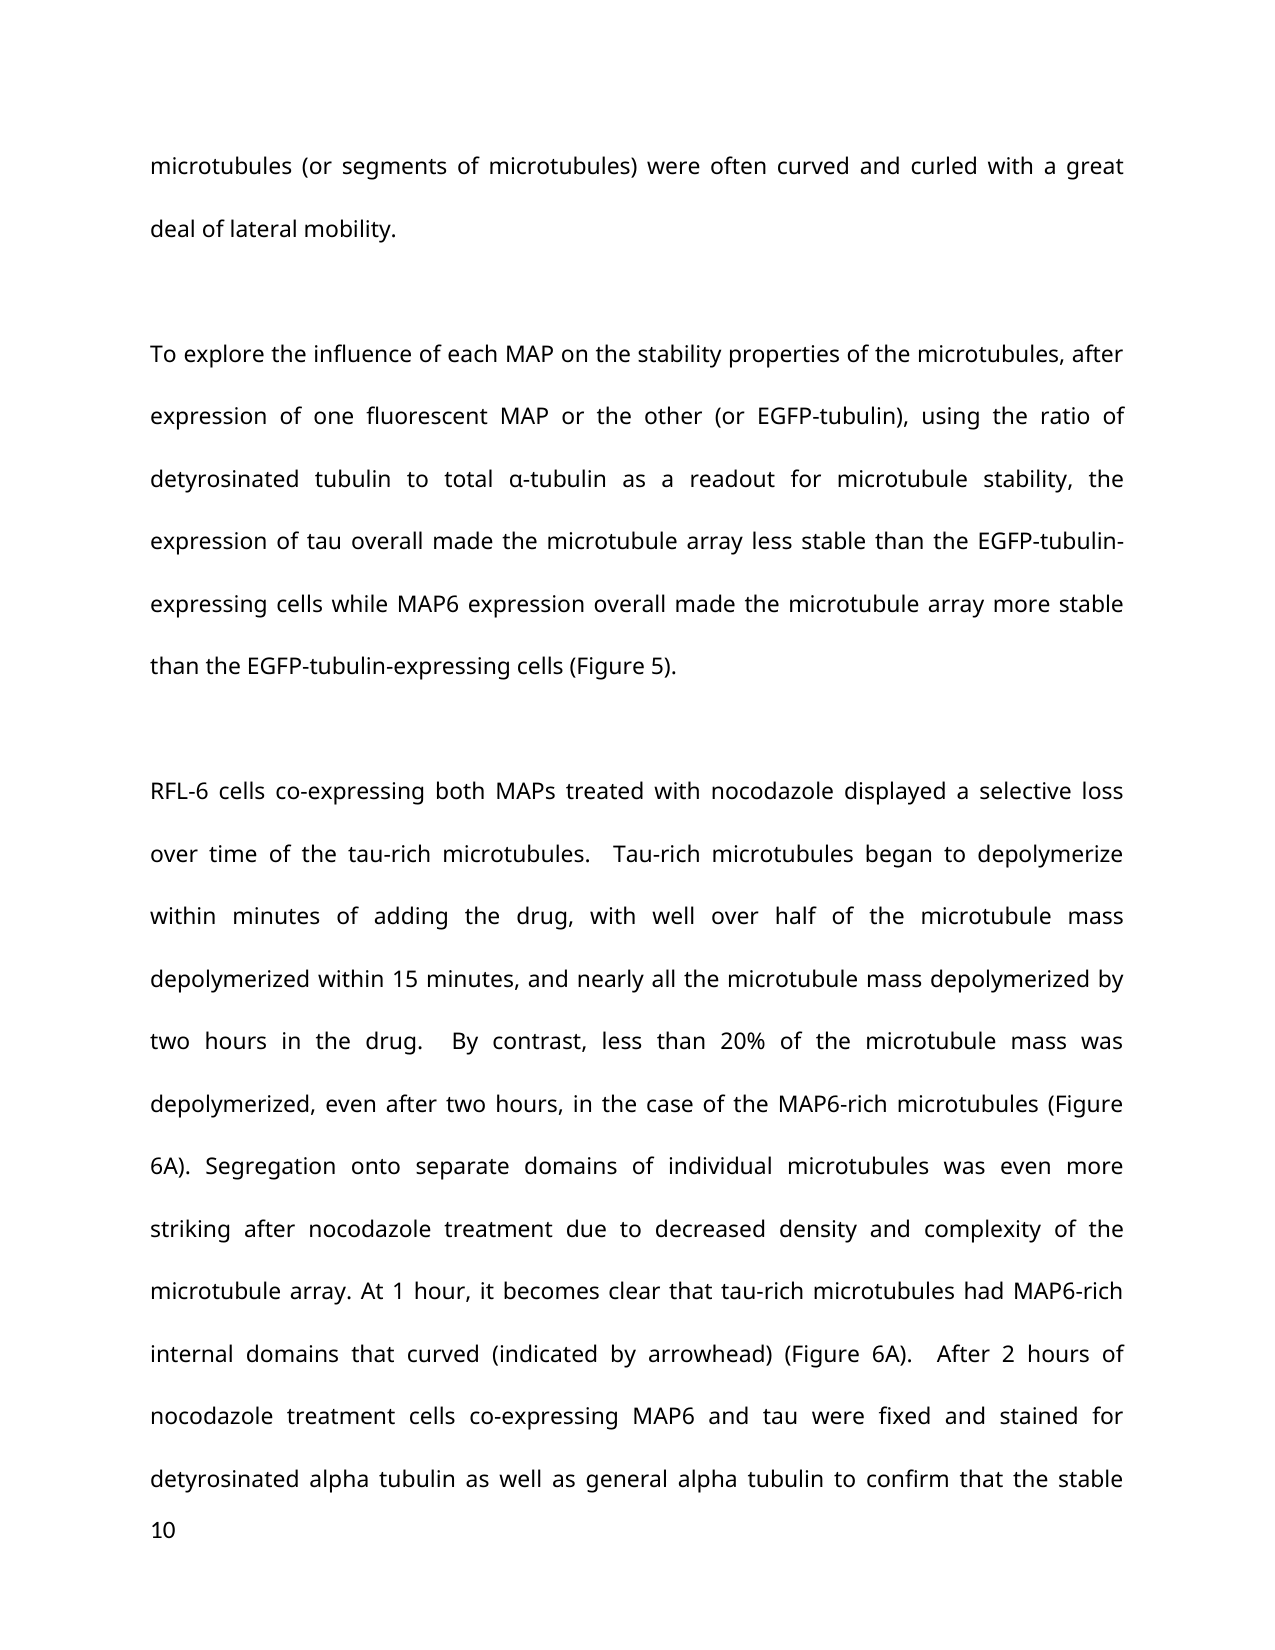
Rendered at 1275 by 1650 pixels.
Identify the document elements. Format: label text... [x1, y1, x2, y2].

text To explore the influence of each MAP on the stability properties of the microtubules, after expression of one fluorescent MAP or the other (or EGFP-tubulin), using the ratio of detyrosinated tubulin to total α-tubulin as a readout for microtubule stability, the expression of tau overall made the microtubule array less stable than the EGFP-tubulin-expressing cells while MAP6 expression overall made the microtubule array more stable than the EGFP-tubulin-expressing cells (Figure 5). [150, 337, 1125, 681]
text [150, 150, 1125, 244]
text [150, 775, 1125, 1494]
